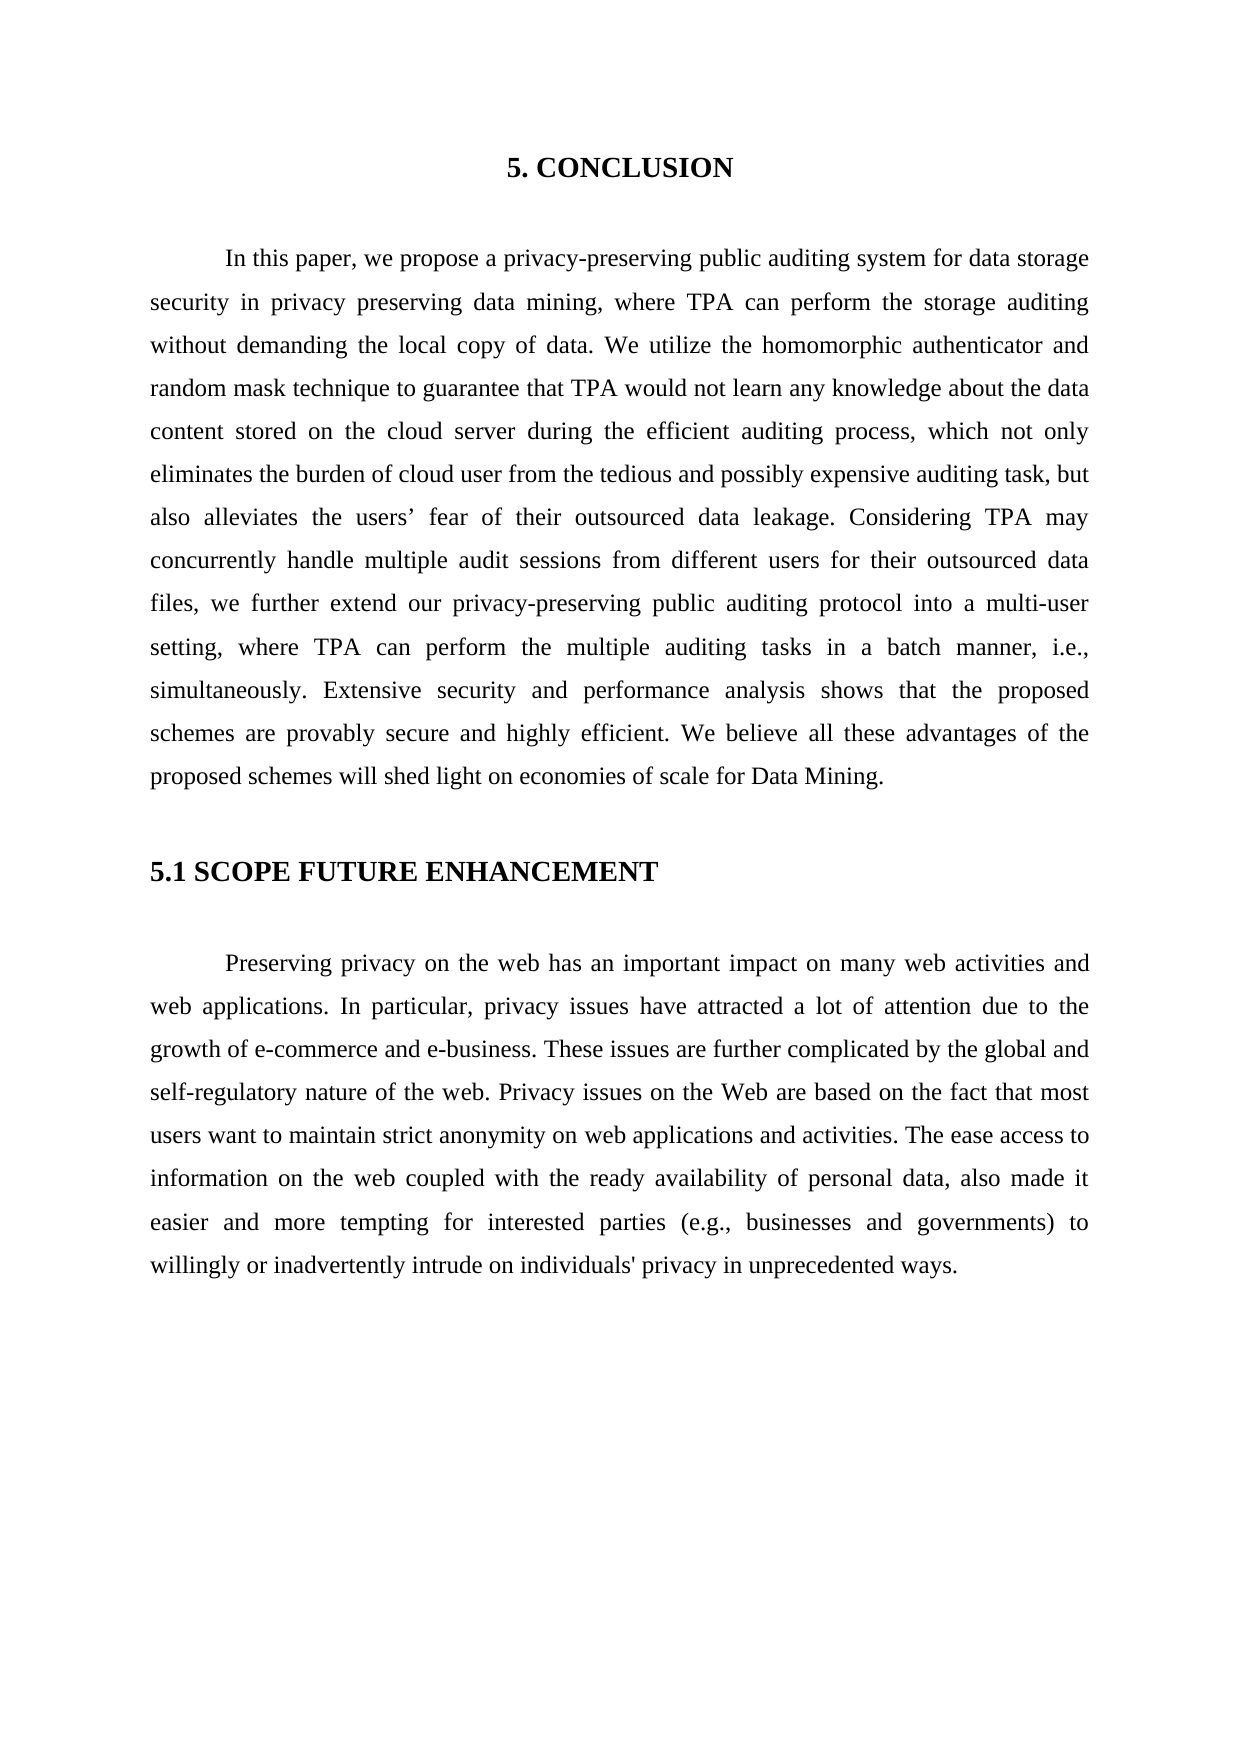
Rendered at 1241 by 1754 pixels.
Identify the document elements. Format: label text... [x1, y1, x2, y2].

text 5.1 SCOPE FUTURE ENHANCEMENT [150, 854, 1090, 888]
text 5. CONCLUSION [150, 150, 1090, 183]
text Preserving privacy on the web has an important impact on many web activities and web applications. In particular, privacy issues have attracted a lot of attention due to the growth of e-commerce and e-business. These issues are further complicated by the global and self-regulatory nature of the web. Privacy issues on the Web are based on the fact that most users want to maintain strict anonymity on web applications and activities. The ease access to information on the web coupled with the ready availability of personal data, also made it easier and more tempting for interested parties (e.g., businesses and governments) to willingly or inadvertently intrude on individuals' privacy in unprecedented ways. [150, 948, 1090, 1278]
text In this paper, we propose a privacy-preserving public auditing system for data storage security in privacy preserving data mining, where TPA can perform the storage auditing without demanding the local copy of data. We utilize the homomorphic authenticator and random mask technique to guarantee that TPA would not learn any knowledge about the data content stored on the cloud server during the efficient auditing process, which not only eliminates the burden of cloud user from the tedious and possibly expensive auditing task, but also alleviates the users’ fear of their outsourced data leakage. Considering TPA may concurrently handle multiple audit sessions from different users for their outsourced data files, we further extend our privacy-preserving public auditing protocol into a multi-user setting, where TPA can perform the multiple auditing tasks in a batch manner, i.e., simultaneously. Extensive security and performance analysis shows that the proposed schemes are provably secure and highly efficient. We believe all these advantages of the proposed schemes will shed light on economies of scale for Data Mining. [150, 243, 1090, 790]
